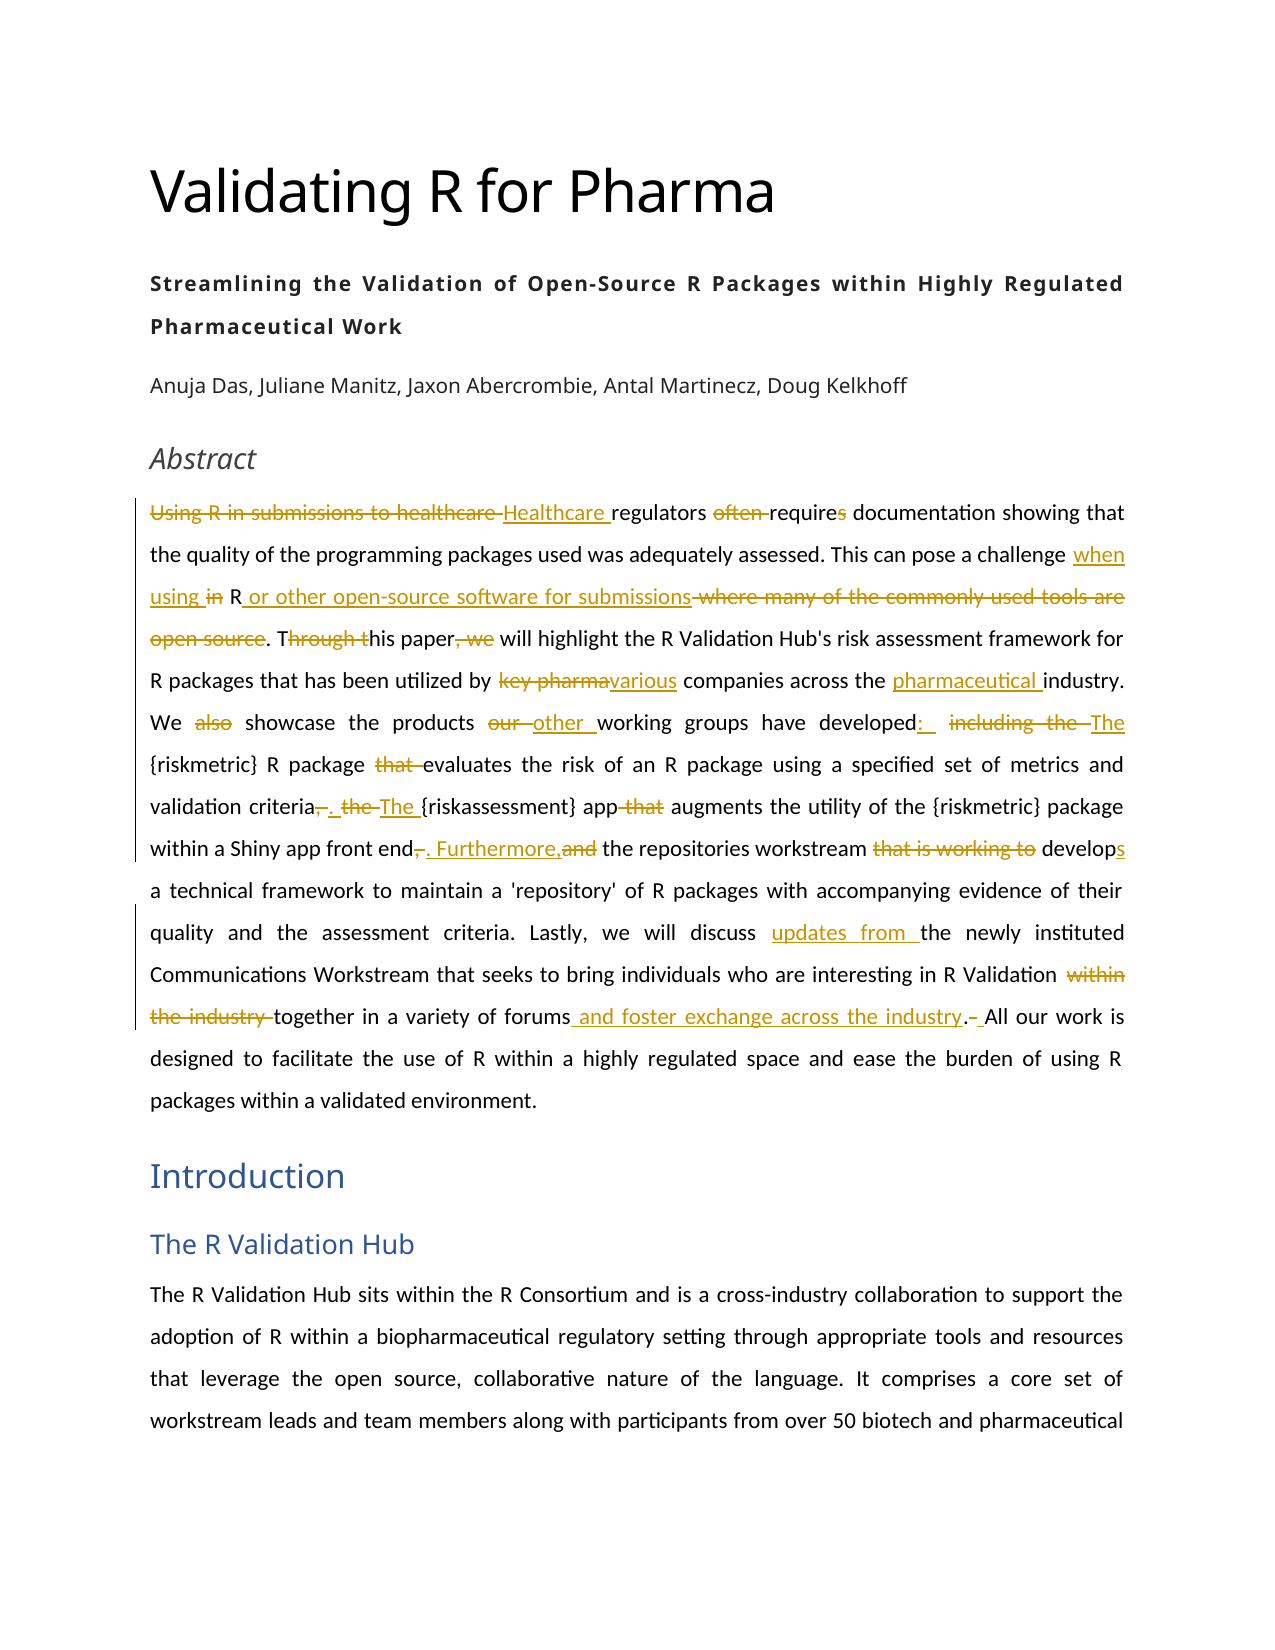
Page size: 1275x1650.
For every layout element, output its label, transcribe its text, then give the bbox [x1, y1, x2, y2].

subtitle Streamlining the Validation of Open-Source R Packages within Highly Regulated Pharmaceutical Work [150, 269, 1125, 340]
title Validating R for Pharma [150, 150, 1125, 229]
subtitle The R Validation Hub [150, 1225, 1125, 1262]
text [150, 1280, 1125, 1434]
subtitle Abstract [150, 439, 1125, 478]
subtitle Introduction [150, 1153, 1125, 1198]
text Anuja Das, Juliane Manitz, Jaxon Abercrombie, Antal Martinecz, Doug Kelkhoff [150, 371, 1125, 399]
text regulators require documentation showing that the quality of the programming packages used was adequately assessed. This can pose a challenge R. This paper will highlight the R Validation Hub's risk assessment framework for R packages that has been utilized by companies across the industry. We showcase the products working groups have developed {riskmetric} R package evaluates the risk of an R package using a specified set of metrics and validation criteria{riskassessment} app augments the utility of the {riskmetric} package within a Shiny app front end the repositories workstream develop a technical framework to maintain a 'repository' of R packages with accompanying evidence of their quality and the assessment criteria. Lastly, we will discuss the newly instituted Communications Workstream that seeks to bring individuals who are interesting in R Validation together in a variety of forums.All our work is designed to facilitate the use of R within a highly regulated space and ease the burden of using R packages within a validated environment. [150, 498, 1125, 1114]
